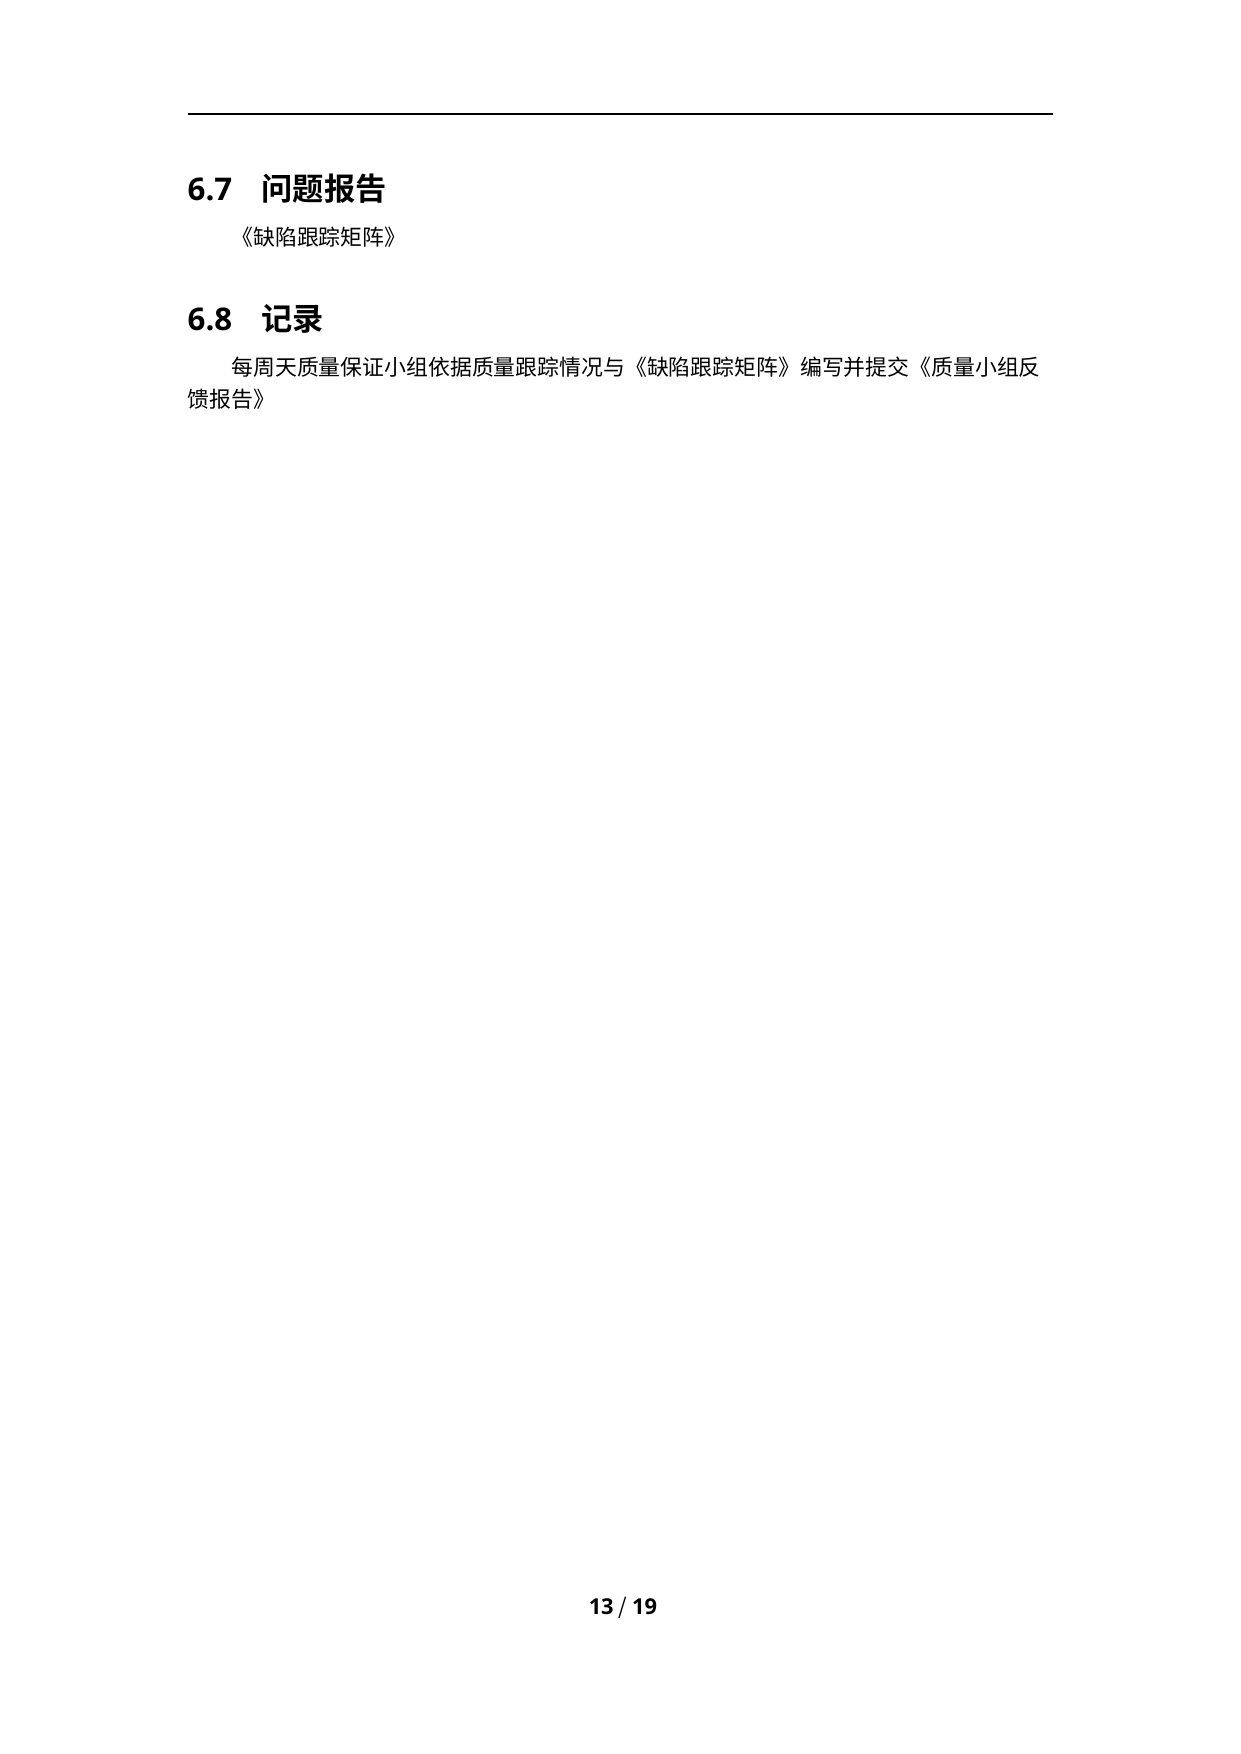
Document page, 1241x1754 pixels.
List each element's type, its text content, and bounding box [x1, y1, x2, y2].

text 问题报告 [187, 154, 1053, 219]
text 每周天质量保证小组依据质量跟踪情况与《缺陷跟踪矩阵》编写并提交《质量小组反馈报告》 [187, 349, 1053, 414]
text 记录 [187, 284, 1053, 349]
text 《缺陷跟踪矩阵》 [187, 219, 1053, 252]
